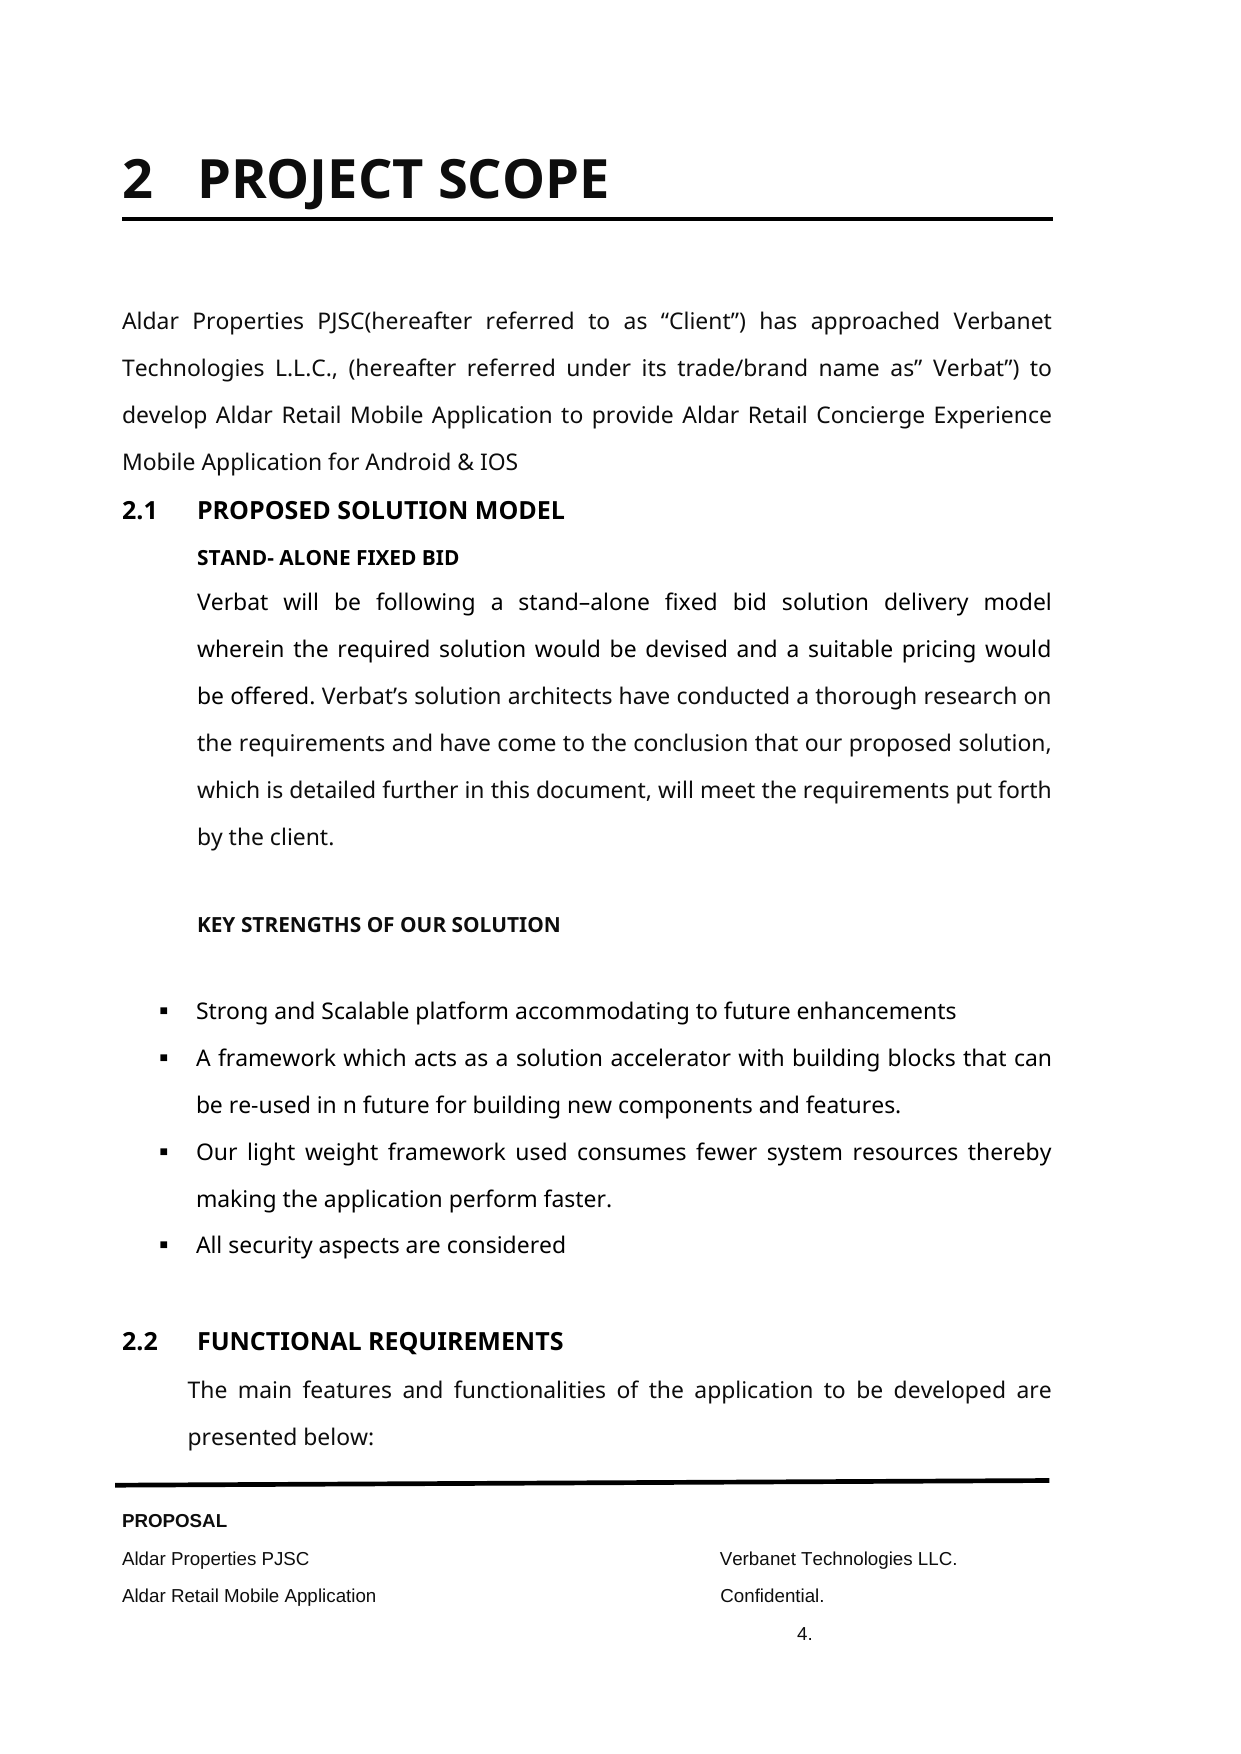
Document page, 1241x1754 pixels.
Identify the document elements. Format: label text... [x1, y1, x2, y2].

text Aldar Properties PJSC(hereafter referred to as “Client”) has approached Verbanet Technologies L.L.C., (hereafter referred under its trade/brand name as” Verbat”) to develop Aldar Retail Mobile Application to provide Aldar Retail Concierge Experience Mobile Application for Android & IOS [122, 305, 1053, 477]
text Verbat will be following a stand–alone fixed bid solution delivery model wherein the required solution would be devised and a suitable pricing would be offered. Verbat’s solution architects have conducted a thorough research on the requirements and have come to the conclusion that our proposed solution, which is detailed further in this document, will meet the requirements put forth by the client. [197, 586, 1053, 852]
text The main features and functionalities of the application to be developed are presented below: [187, 1374, 1053, 1452]
subtitle PROPOSED SOLUTION MODEL [122, 492, 1053, 526]
list All security aspects are considered [158, 1229, 1053, 1261]
text KEY STRENGTHS OF OUR SOLUTION [197, 910, 1053, 938]
subtitle FUNCTIONAL REQUIREMENTS [122, 1323, 1053, 1357]
list Our light weight framework used consumes fewer system resources thereby making the application perform faster. [158, 1136, 1053, 1214]
list A framework which acts as a solution accelerator with building blocks that can be re-used in n future for building new components and features. [158, 1042, 1053, 1120]
subtitle PROJECT SCOPE [122, 141, 1053, 217]
text STAND- ALONE FIXED BID [197, 543, 1053, 572]
list Strong and Scalable platform accommodating to future enhancements [158, 995, 1053, 1026]
